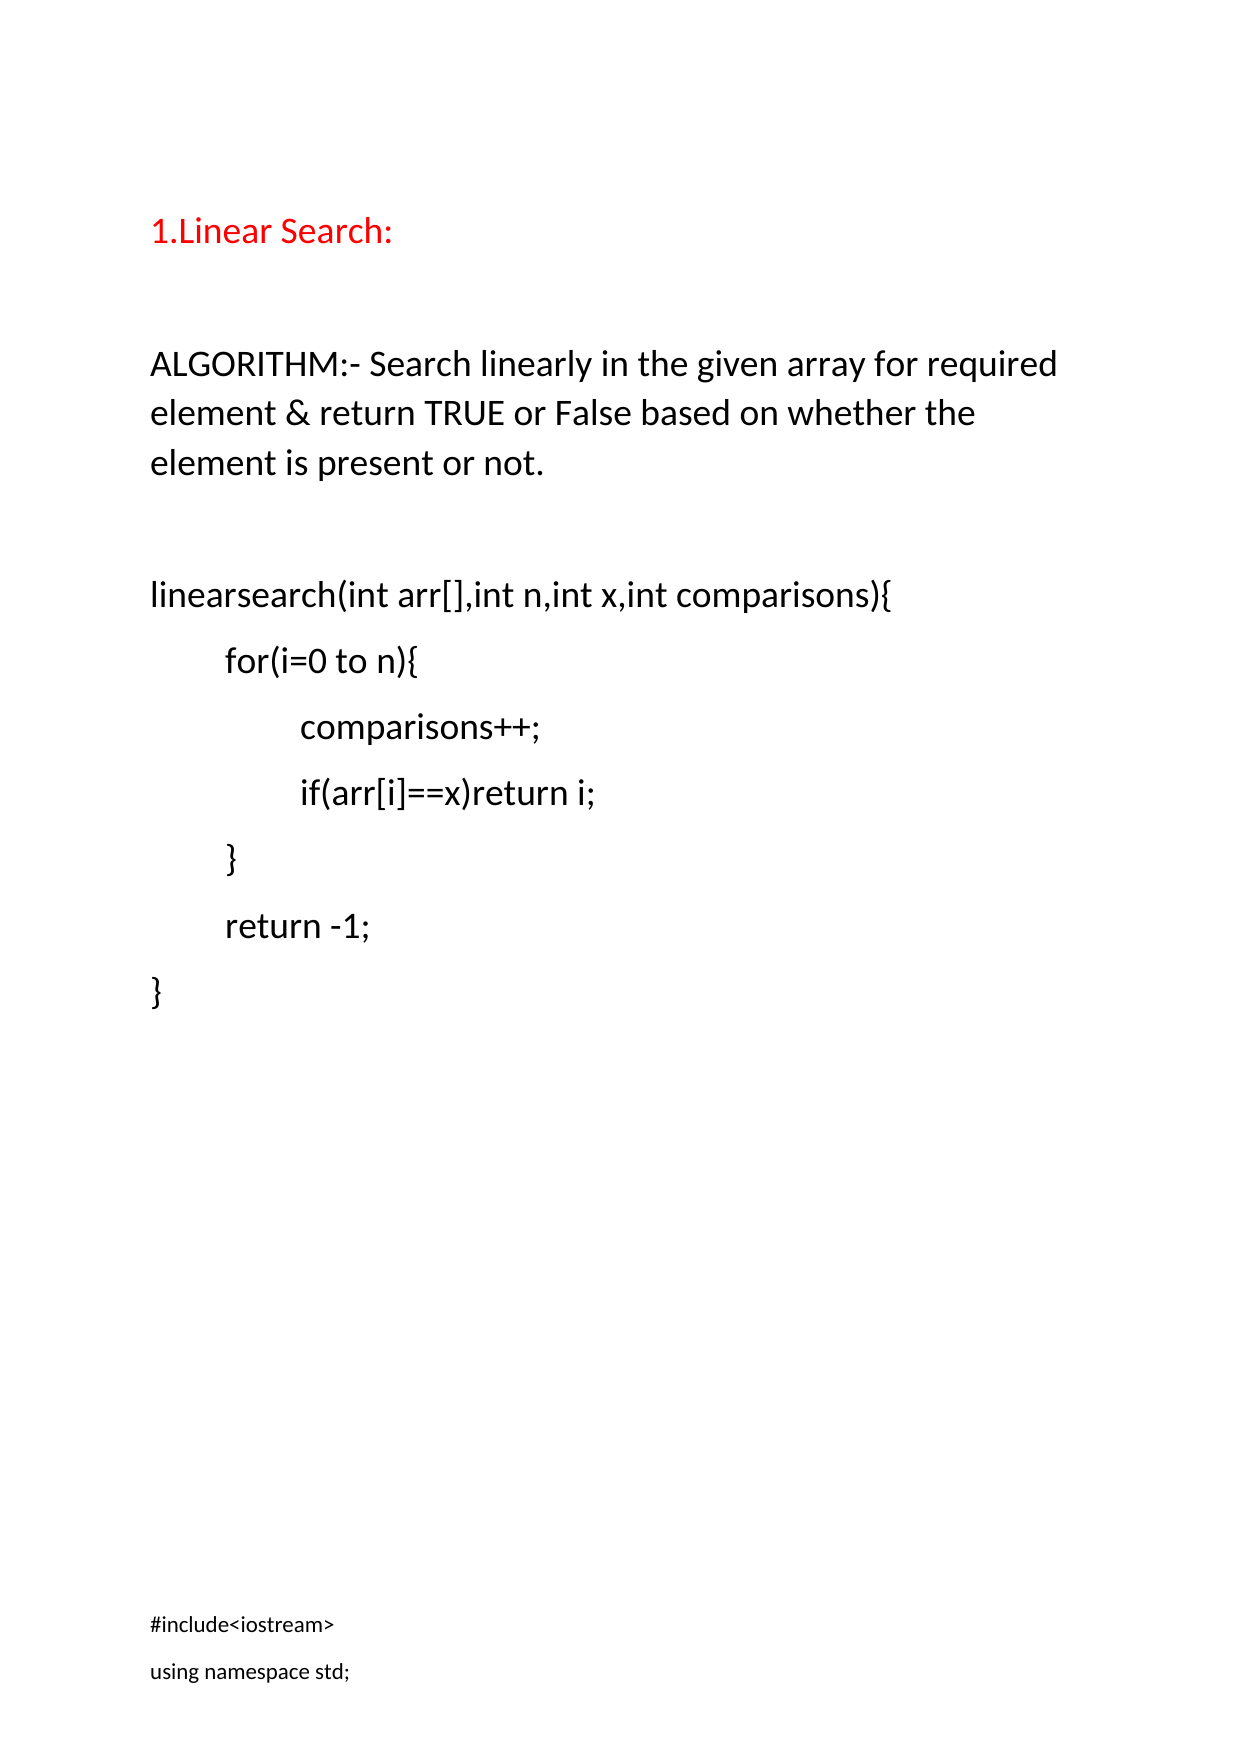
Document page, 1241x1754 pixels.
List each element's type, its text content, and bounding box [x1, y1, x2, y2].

text #include<iostream> [150, 1610, 1090, 1638]
text linearsearch(int arr[],int n,int x,int comparisons){ [150, 571, 1090, 617]
text ALGORITHM:- Search linearly in the given array for required element & return TRUE or False based on whether the element is present or not. [150, 339, 1090, 484]
text } [150, 968, 1090, 1013]
text 1.Linear Search: [150, 207, 1090, 253]
text return -1; [150, 902, 1090, 947]
text if(arr[i]==x)return i; [150, 769, 1090, 815]
text for(i=0 to n){ [150, 637, 1090, 683]
text comparisons++; [150, 703, 1090, 749]
text using namespace std; [150, 1657, 1090, 1685]
text } [150, 835, 1090, 881]
